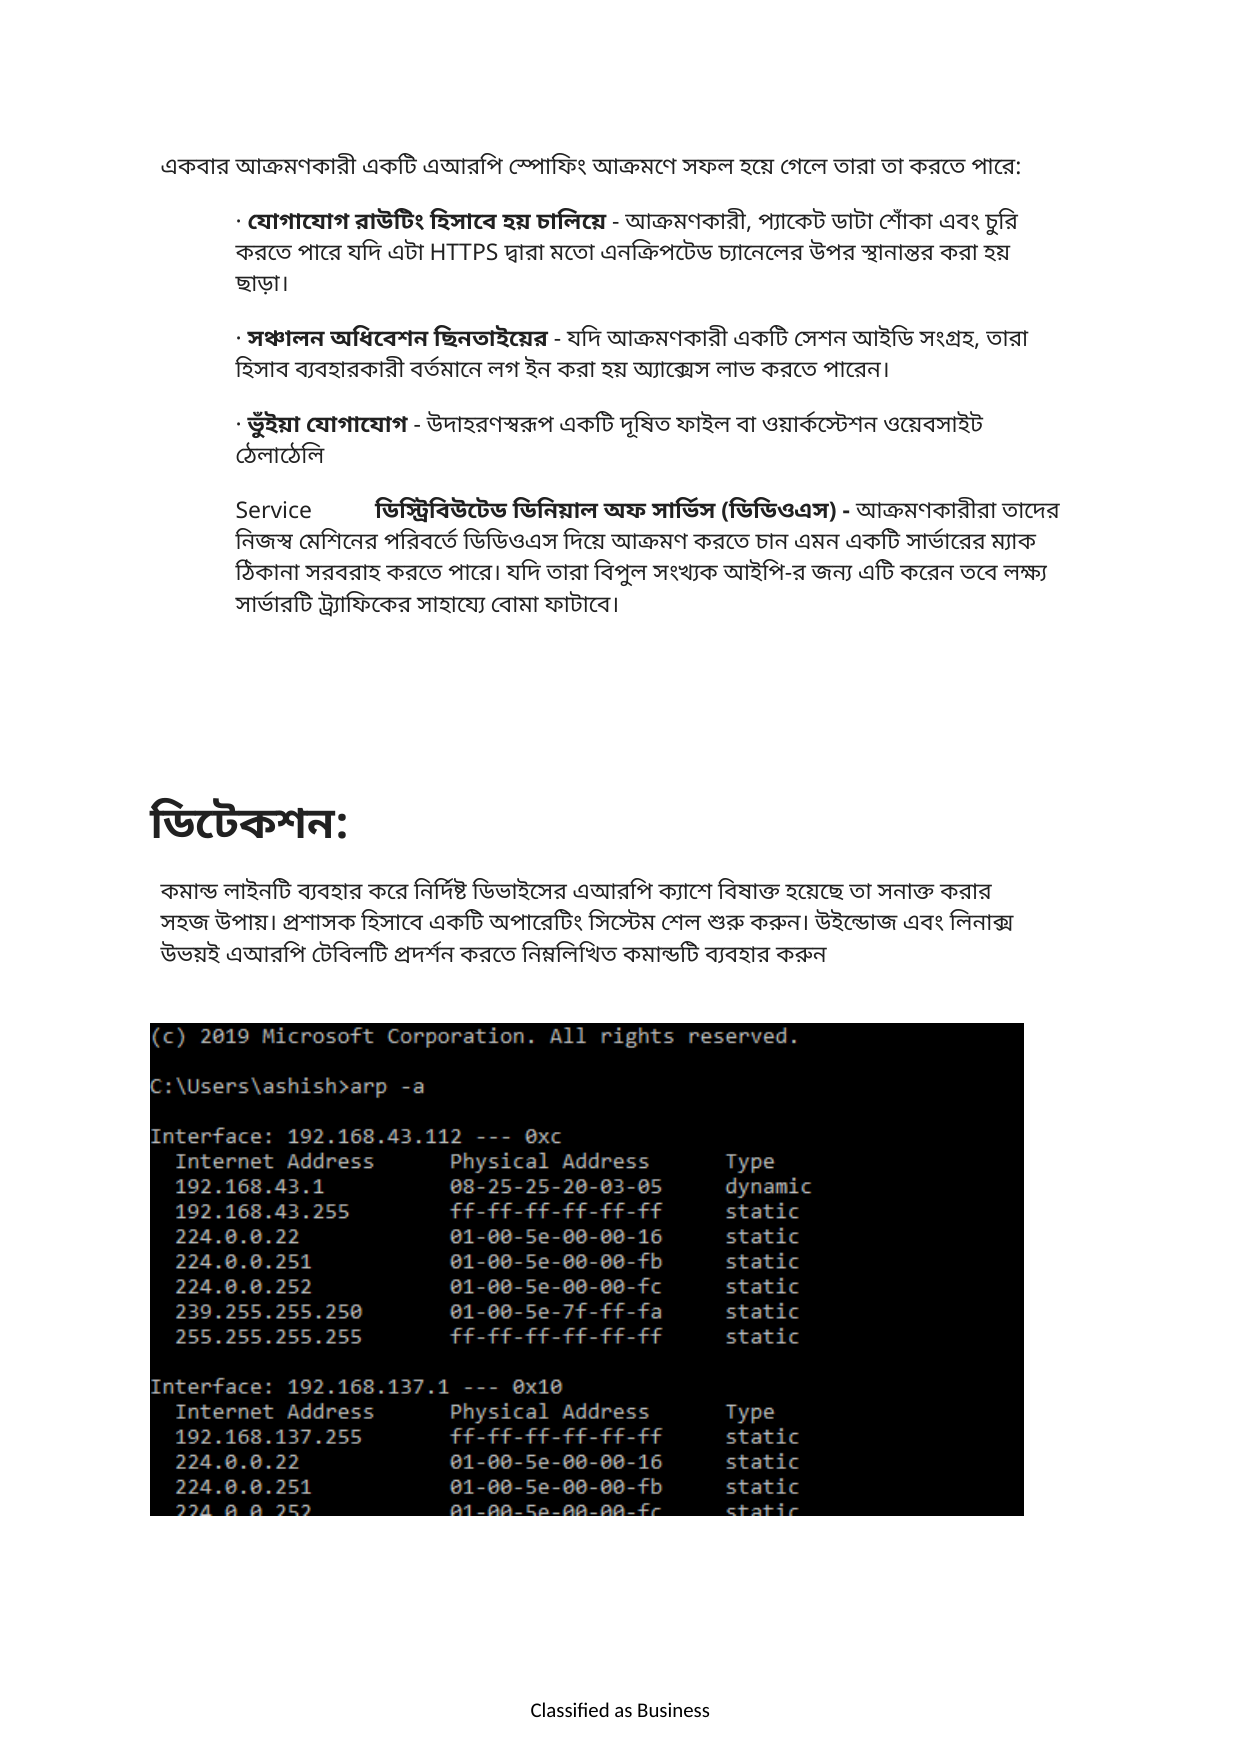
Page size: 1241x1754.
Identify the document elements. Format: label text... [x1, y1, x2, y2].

text একবার আক্রমণকারী একটি এআরপি স্পোফিং আক্রমণে সফল হয়ে গেলে তারা তা করতে পারে: [160, 150, 1090, 181]
text · যোগাযোগ রাউটিং হিসাবে হয় চালিয়ে - আক্রমণকারী, প্যাকেট ডাটা শোঁকা এবং চুরি করতে পারে যদি এটা HTTPS দ্বারা মতো এনক্রিপটেড চ্যানেলের উপর স্থানান্তর করা হয় ছাড়া। [235, 205, 1044, 298]
text Service ডিস্ট্রিবিউটেড ডিনিয়াল অফ সার্ভিস (ডিডিওএস) - আক্রমণকারীরা তাদের নিজস্ব মেশিনের পরিবর্তে ডিডিওএস দিয়ে আক্রমণ করতে চান এমন একটি সার্ভারের ম্যাক ঠিকানা সরবরাহ করতে পারে। যদি তারা বিপুল সংখ্যক আইপি-র জন্য এটি করেন তবে লক্ষ্য সার্ভারটি ট্র্যাফিকের সাহায্যে বোমা ফাটাবে। [235, 494, 1069, 619]
picture [150, 1023, 1024, 1516]
text · সঞ্চালন অধিবেশন ছিনতাইয়ের - যদি আক্রমণকারী একটি সেশন আইডি সংগ্রহ, তারা হিসাব ব্যবহারকারী বর্তমানে লগ ইন করা হয় অ্যাক্সেস লাভ করতে পারেন। [235, 322, 1065, 384]
text ডিটেকশন: [150, 792, 1090, 852]
text · ভুঁইয়া যোগাযোগ - উদাহরণস্বরূপ একটি দূষিত ফাইল বা ওয়ার্কস্টেশন ওয়েবসাইট ঠেলাঠেলি [235, 408, 1053, 470]
text কমান্ড লাইনটি ব্যবহার করে নির্দিষ্ট ডিভাইসের এআরপি ক্যাশে বিষাক্ত হয়েছে তা সনাক্ত করার সহজ উপায়। প্রশাসক হিসাবে একটি অপারেটিং সিস্টেম শেল শুরু করুন। উইন্ডোজ এবং লিনাক্স উভয়ই এআরপি টেবিলটি প্রদর্শন করতে নিম্নলিখিত কমান্ডটি ব্যবহার করুন [160, 875, 1042, 969]
